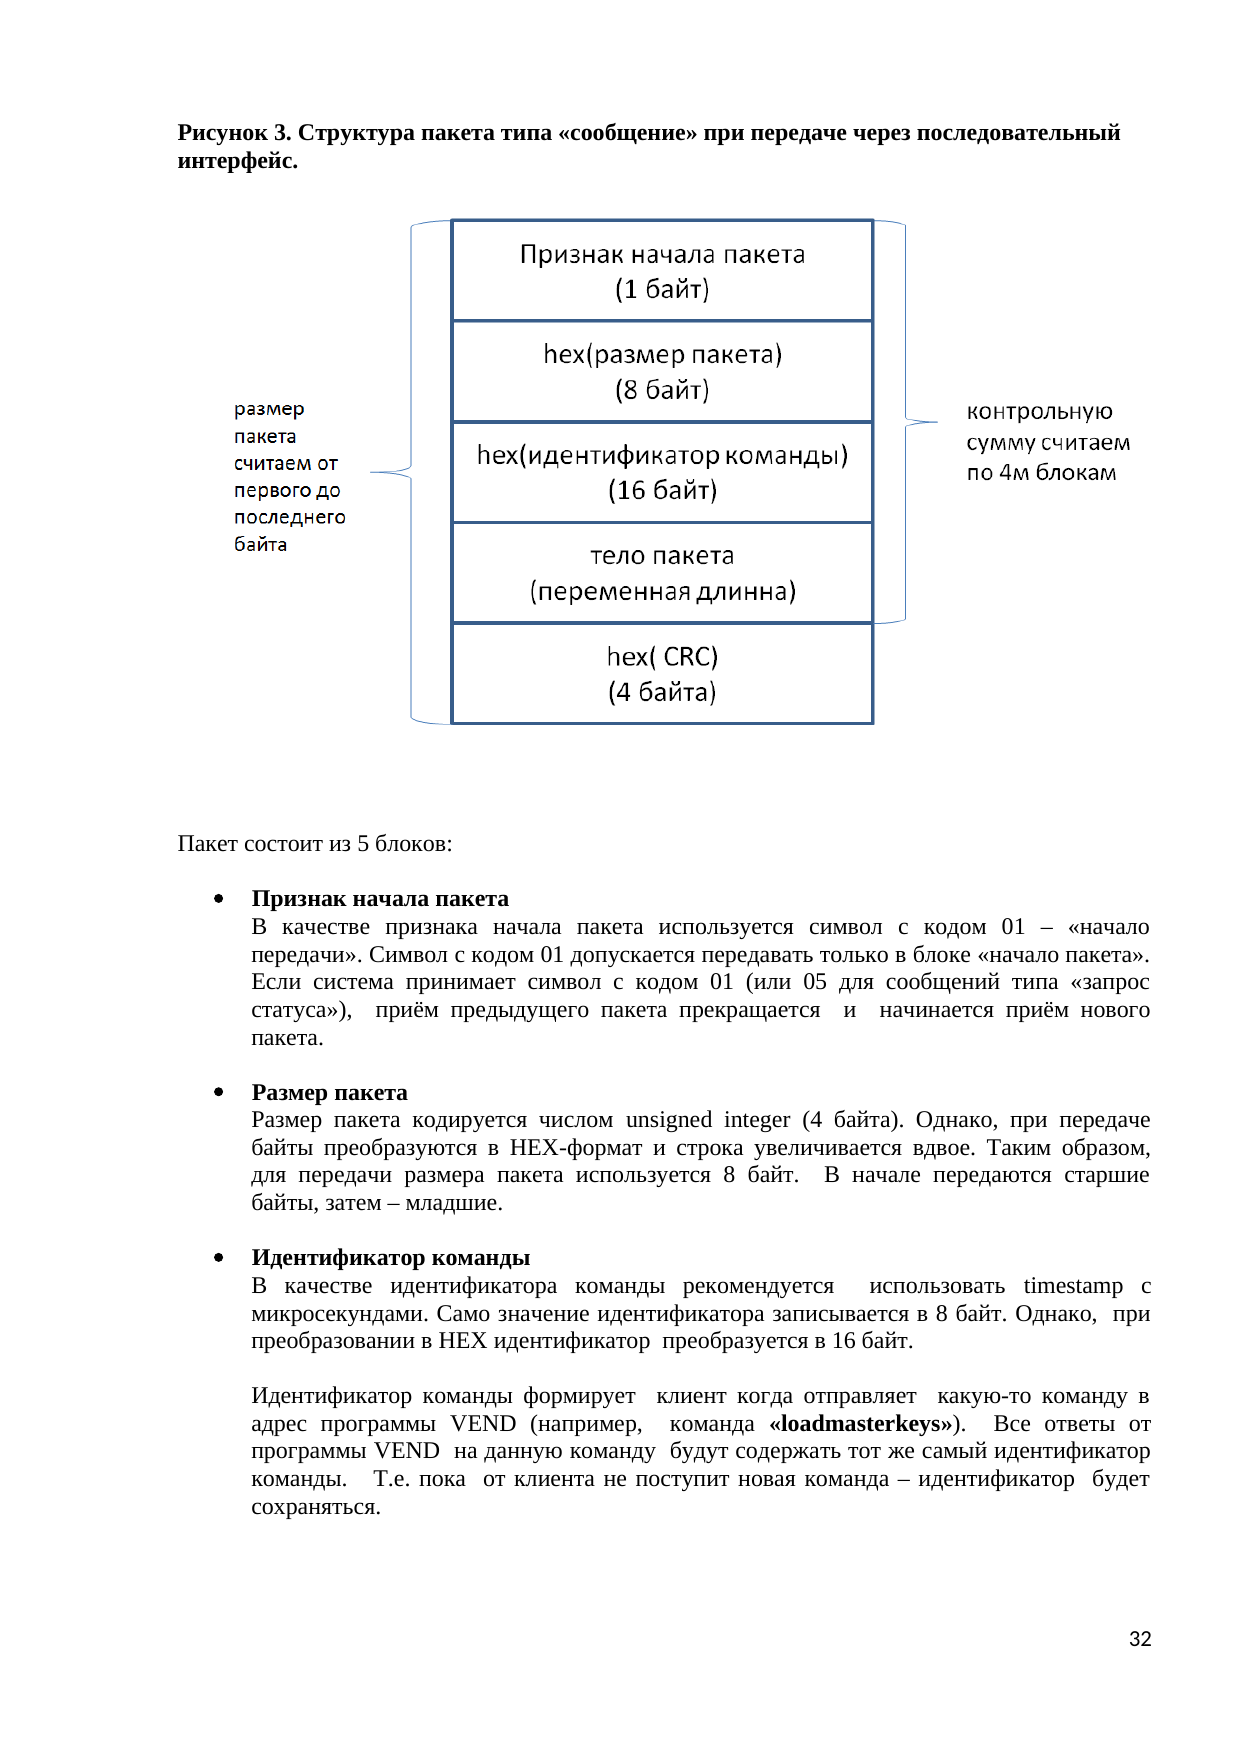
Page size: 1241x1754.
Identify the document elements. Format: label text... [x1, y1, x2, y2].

text Рисунок 3. Структура пакета типа «сообщение» при передаче через последовательный интерфейс. [177, 118, 1152, 173]
picture [177, 173, 1152, 802]
text Размер пакета кодируется числом unsigned integer (4 байта). Однако, при передаче байты преобразуются в HEX-формат и строка увеличивается вдвое. Таким образом, для передачи размера пакета используется 8 байт. В начале передаются старшие байты, затем – младшие. [251, 1105, 1152, 1216]
text Идентификатор команды формирует клиент когда отправляет какую-то команду в адрес программы VEND (например, команда «loadmasterkeys»). Все ответы от программы VEND на данную команду будут содержать тот же самый идентификатор команды. Т.е. пока от клиента не поступит новая команда – идентификатор будет сохраняться. [251, 1381, 1152, 1519]
list Размер пакета [214, 1078, 1152, 1105]
list Признак начала пакета [214, 884, 1152, 912]
text В качестве признака начала пакета используется символ с кодом 01 – «начало передачи». Символ с кодом 01 допускается передавать только в блоке «начало пакета». Если система принимает символ с кодом 01 (или 05 для сообщений типа «запрос статуса»), приём предыдущего пакета прекращается и начинается приём нового пакета. [251, 912, 1152, 1050]
text В качестве идентификатора команды рекомендуется использовать timestamp с микросекундами. Само значение идентификатора записывается в 8 байт. Однако, при преобразовании в HEX идентификатор преобразуется в 16 байт. [251, 1271, 1152, 1354]
text Пакет состоит из 5 блоков: [177, 829, 1152, 857]
list Идентификатор команды [214, 1243, 1152, 1271]
